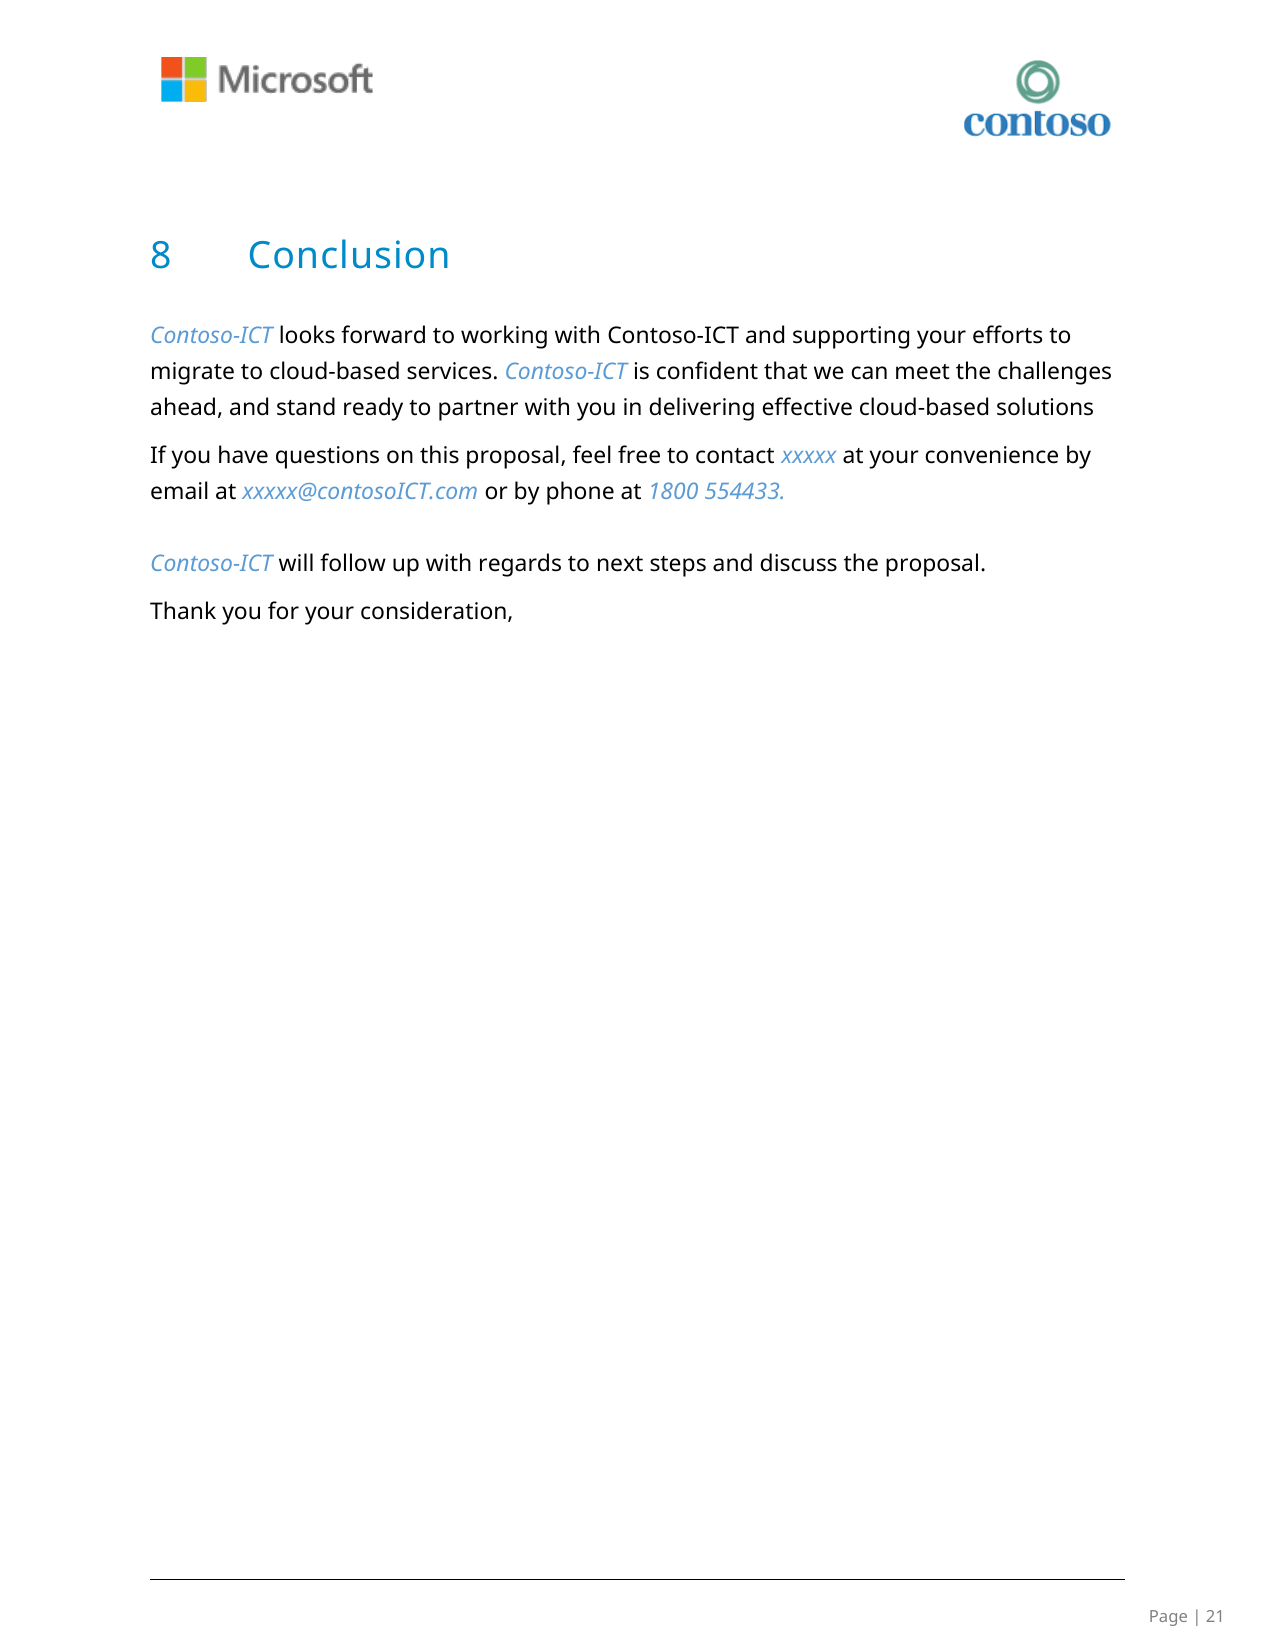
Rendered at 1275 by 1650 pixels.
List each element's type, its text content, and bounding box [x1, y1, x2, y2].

text Thank you for your consideration, [150, 595, 1125, 626]
text If you have questions on this proposal, feel free to contact xxxxx at your convenience by email at xxxxx@contosoICT.com or by phone at 1800 554433. Contoso-ICT will follow up with regards to next steps and discuss the proposal. [150, 439, 1125, 578]
subtitle Conclusion [150, 219, 1125, 281]
picture [161, 57, 374, 103]
picture [959, 57, 1114, 141]
text Contoso-ICT looks forward to working with and supporting your efforts to migrate to cloud-based services. Contoso-ICT is confident that we can meet the challenges ahead, and stand ready to partner with you in delivering effective cloud-based solutions [150, 319, 1125, 422]
